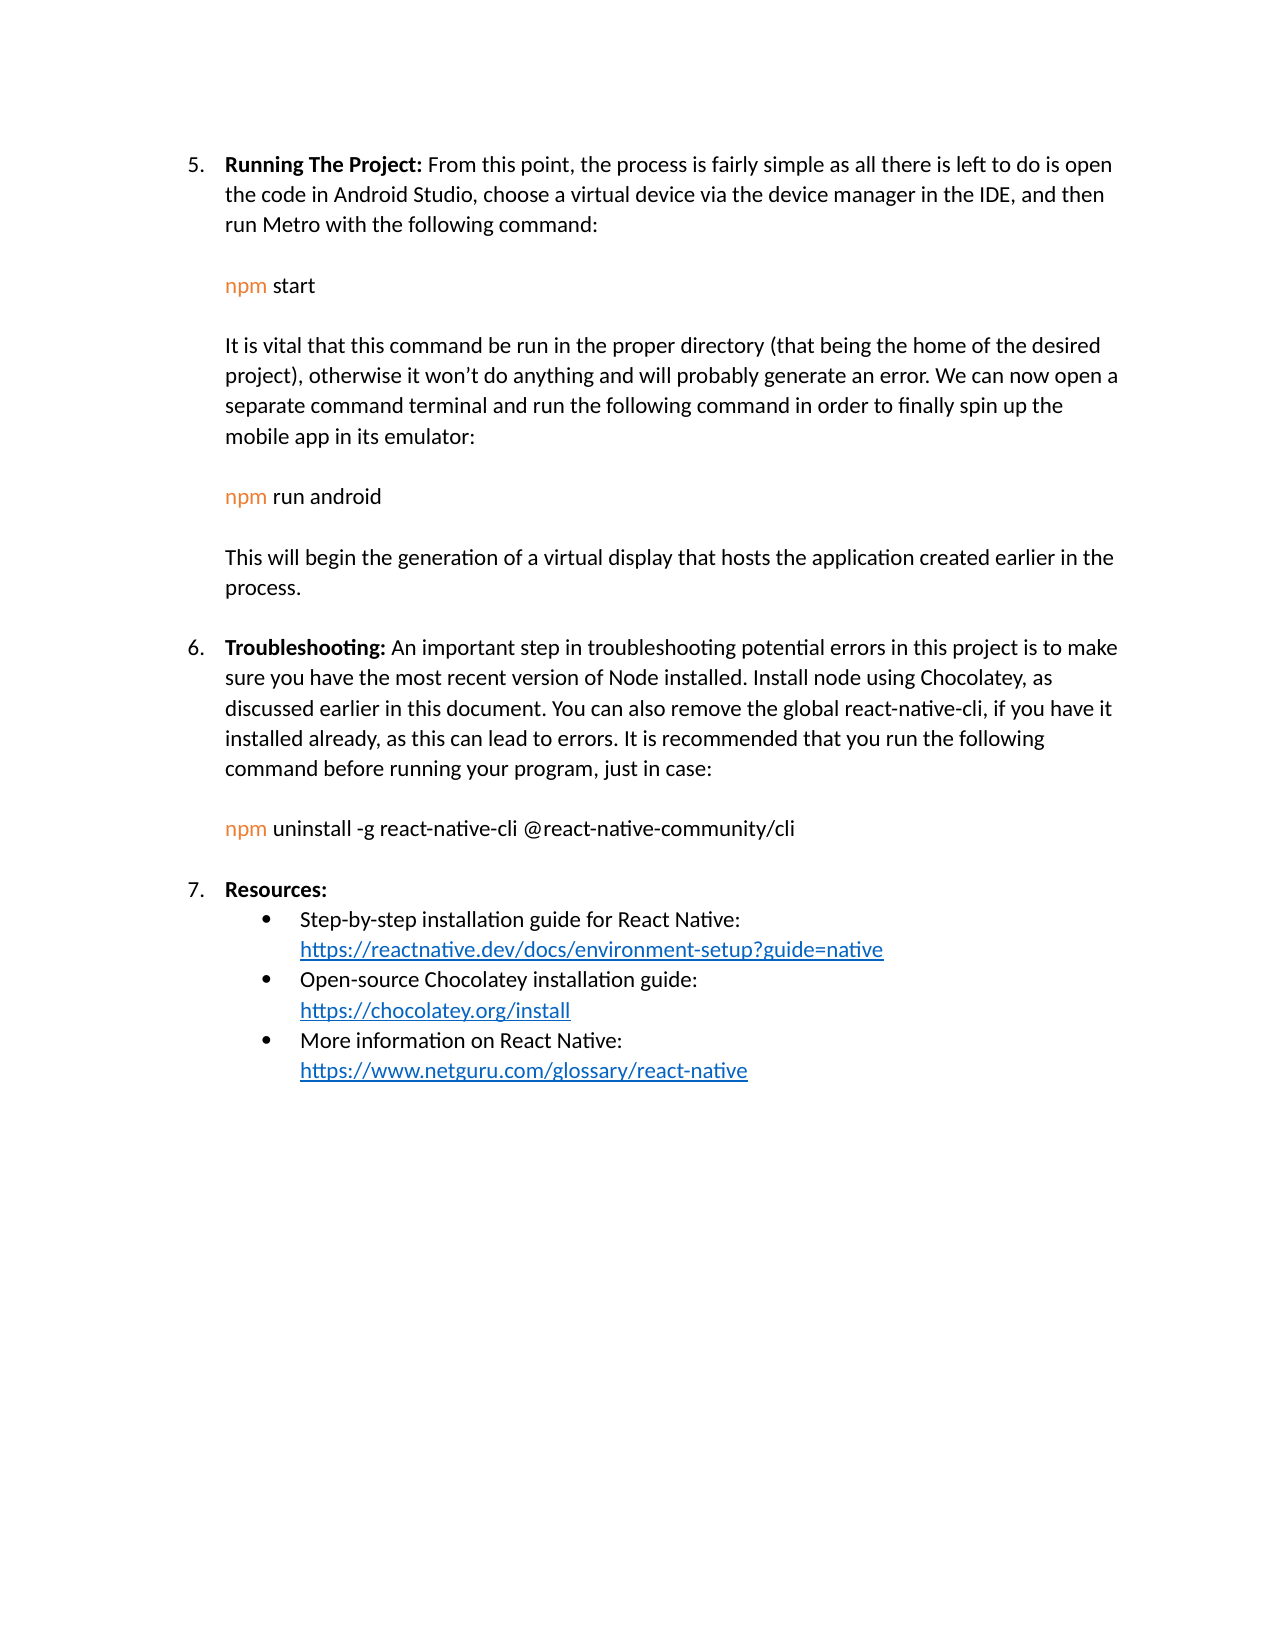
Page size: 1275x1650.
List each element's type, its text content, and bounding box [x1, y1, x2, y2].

list npm uninstall -g react-native-cli @react-native-community/cli [225, 814, 1125, 843]
list More information on React Native: [262, 1026, 1125, 1054]
list https://www.netguru.com/glossary/react-native [300, 1056, 1125, 1084]
list Step-by-step installation guide for React Native: https://reactnative.dev/docs/environment-setup?guide=native [262, 905, 1125, 963]
list Open-source Chocolatey installation guide: [262, 966, 1125, 994]
list https://chocolatey.org/install [300, 996, 1125, 1024]
list It is vital that this command be run in the proper directory (that being the home of the desired project), otherwise it won’t do anything and will probably generate an error. We can now open a separate command terminal and run the following command in order to finally spin up the mobile app in its emulator: [225, 331, 1125, 450]
list Troubleshooting: An important step in troubleshooting potential errors in this project is to make sure you have the most recent version of Node installed. Install node using Chocolatey, as discussed earlier in this document. You can also remove the global react-native-cli, if you have it installed already, as this can lead to errors. It is recommended that you run the following command before running your program, just in case: [187, 633, 1125, 782]
list This will begin the generation of a virtual display that hosts the application created earlier in the process. [225, 543, 1125, 601]
list npm start [225, 271, 1125, 299]
list Running The Project: From this point, the process is fairly simple as all there is left to do is open the code in Android Studio, choose a virtual device via the device manager in the IDE, and then run Metro with the following command: [187, 150, 1125, 238]
list Resources: [187, 875, 1125, 903]
list npm run android [225, 482, 1125, 510]
